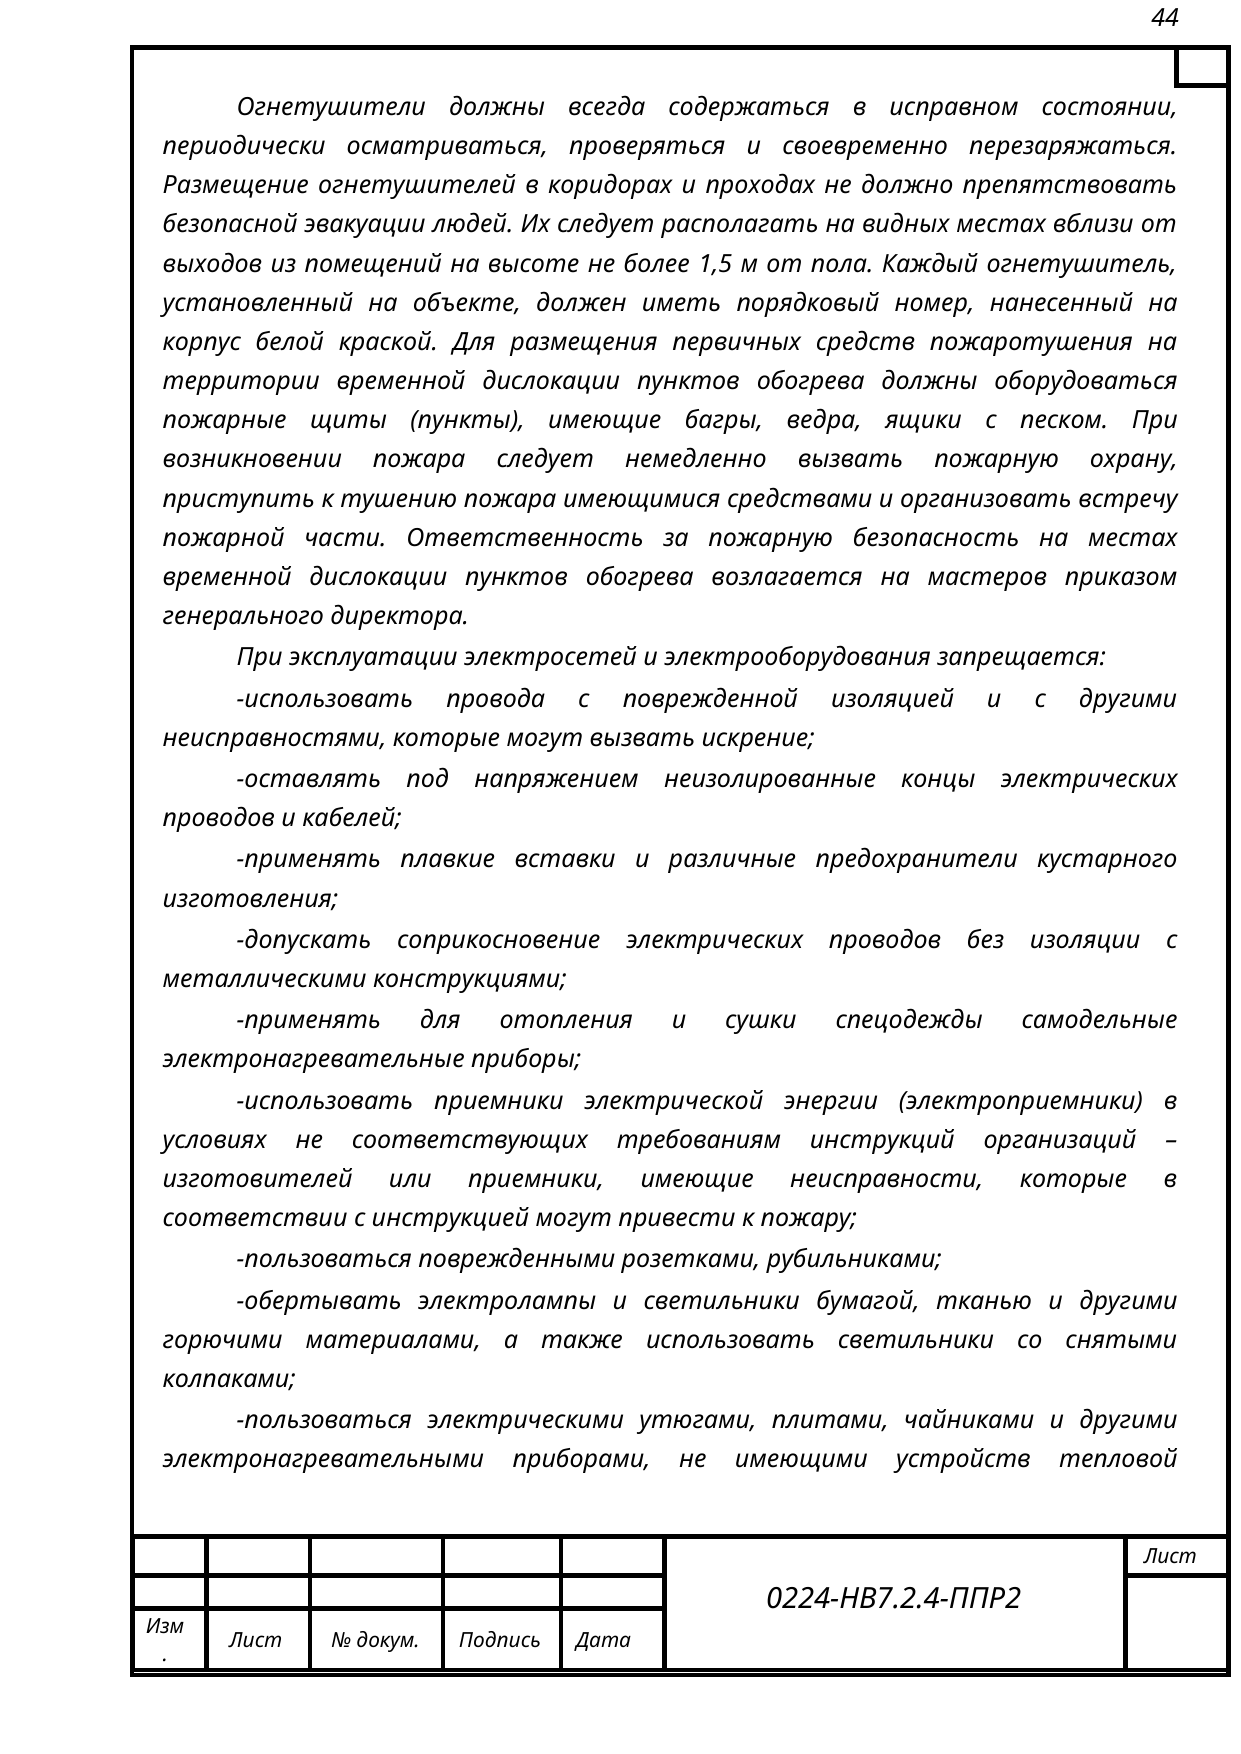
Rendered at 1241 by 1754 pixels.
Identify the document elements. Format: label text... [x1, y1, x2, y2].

text -использовать приемники электрической энергии (электроприемники) в условиях не соответствующих требованиям инструкций организаций – изготовителей или приемники, имеющие неисправности, которые в соответствии с инструкцией могут привести к пожару; [162, 1082, 1181, 1234]
text -оставлять под напряжением неизолированные концы электрических проводов и кабелей; [162, 761, 1181, 834]
text При эксплуатации электросетей и электрооборудования запрещается: [162, 639, 1181, 673]
text Огнетушители должны всегда содержаться в исправном состоянии, периодически осматриваться, проверяться и своевременно перезаряжаться. Размещение огнетушителей в коридорах и проходах не должно препятствовать безопасной эвакуации людей. Их следует располагать на видных местах вблизи от выходов из помещений на высоте не более 1,5 м от пола. Каждый огнетушитель, установленный на объекте, должен иметь порядковый номер, нанесенный на корпус белой краской. Для размещения первичных средств пожаротушения на территории временной дислокации пунктов обогрева должны оборудоваться пожарные щиты (пункты), имеющие багры, ведра, ящики с песком. При возникновении пожара следует немедленно вызвать пожарную охрану, приступить к тушению пожара имеющимися средствами и организовать встречу пожарной части. Ответственность за пожарную безопасность на местах временной дислокации пунктов обогрева возлагается на мастеров приказом генерального директора. [162, 89, 1181, 632]
text -пользоваться поврежденными розетками, рубильниками; [162, 1241, 1181, 1275]
text -использовать провода с поврежденной изоляцией и с другими неисправностями, которые могут вызвать искрение; [162, 680, 1181, 753]
text -применять плавкие вставки и различные предохранители кустарного изготовления; [162, 841, 1181, 914]
text -применять для отопления и сушки спецодежды самодельные электронагревательные приборы; [162, 1002, 1181, 1075]
text -допускать соприкосновение электрических проводов без изоляции с металлическими конструкциями; [162, 922, 1181, 995]
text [162, 1402, 1181, 1475]
text -обертывать электролампы и светильники бумагой, тканью и другими горючими материалами, а также использовать светильники со снятыми колпаками; [162, 1282, 1181, 1395]
